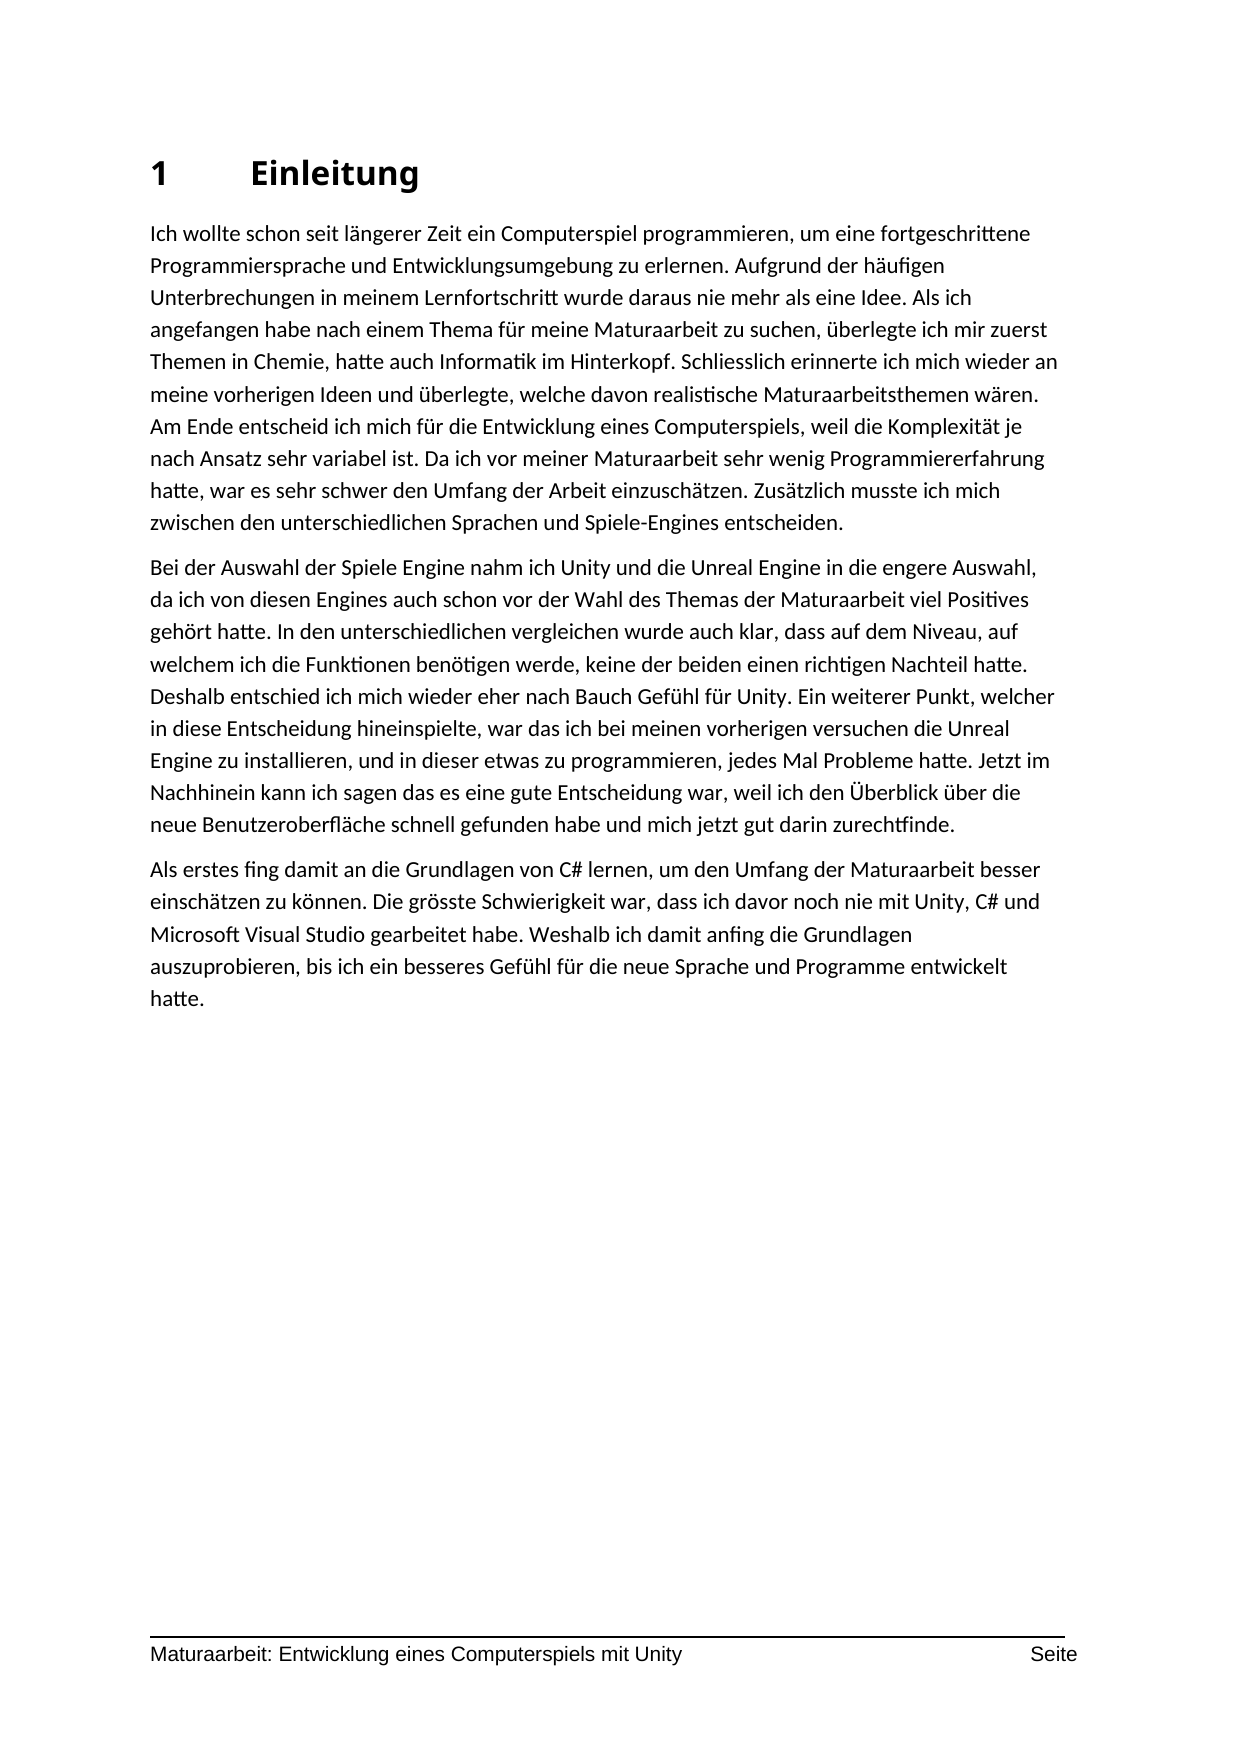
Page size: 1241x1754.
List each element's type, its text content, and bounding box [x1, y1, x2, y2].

text Bei der Auswahl der Spiele Engine nahm ich Unity und die Unreal Engine in die engere Auswahl, da ich von diesen Engines auch schon vor der Wahl des Themas der Maturaarbeit viel Positives gehört hatte. In den unterschiedlichen vergleichen wurde auch klar, dass auf dem Niveau, auf welchem ich die Funktionen benötigen werde, keine der beiden einen richtigen Nachteil hatte. Deshalb entschied ich mich wieder eher nach Bauch Gefühl für Unity. Ein weiterer Punkt, welcher in diese Entscheidung hineinspielte, war das ich bei meinen vorherigen versuchen die Unreal Engine zu installieren, und in dieser etwas zu programmieren, jedes Mal Probleme hatte. Jetzt im Nachhinein kann ich sagen das es eine gute Entscheidung war, weil ich den Überblick über die neue Benutzeroberfläche schnell gefunden habe und mich jetzt gut darin zurechtfinde. [150, 553, 1065, 839]
text Als erstes fing damit an die Grundlagen von C# lernen, um den Umfang der Maturaarbeit besser einschätzen zu können. Die grösste Schwierigkeit war, dass ich davor noch nie mit Unity, C# und Microsoft Visual Studio gearbeitet habe. Weshalb ich damit anfing die Grundlagen auszuprobieren, bis ich ein besseres Gefühl für die neue Sprache und Programme entwickelt hatte. [150, 855, 1065, 1012]
subtitle Einleitung [150, 150, 1065, 194]
text Ich wollte schon seit längerer Zeit ein Computerspiel programmieren, um eine fortgeschrittene Programmiersprache und Entwicklungsumgebung zu erlernen. Aufgrund der häufigen Unterbrechungen in meinem Lernfortschritt wurde daraus nie mehr als eine Idee. Als ich angefangen habe nach einem Thema für meine Maturaarbeit zu suchen, überlegte ich mir zuerst Themen in Chemie, hatte auch Informatik im Hinterkopf. Schliesslich erinnerte ich mich wieder an meine vorherigen Ideen und überlegte, welche davon realistische Maturaarbeitsthemen wären. Am Ende entscheid ich mich für die Entwicklung eines Computerspiels, weil die Komplexität je nach Ansatz sehr variabel ist. Da ich vor meiner Maturaarbeit sehr wenig Programmiererfahrung hatte, war es sehr schwer den Umfang der Arbeit einzuschätzen. Zusätzlich musste ich mich zwischen den unterschiedlichen Sprachen und Spiele-Engines entscheiden. [150, 219, 1065, 536]
